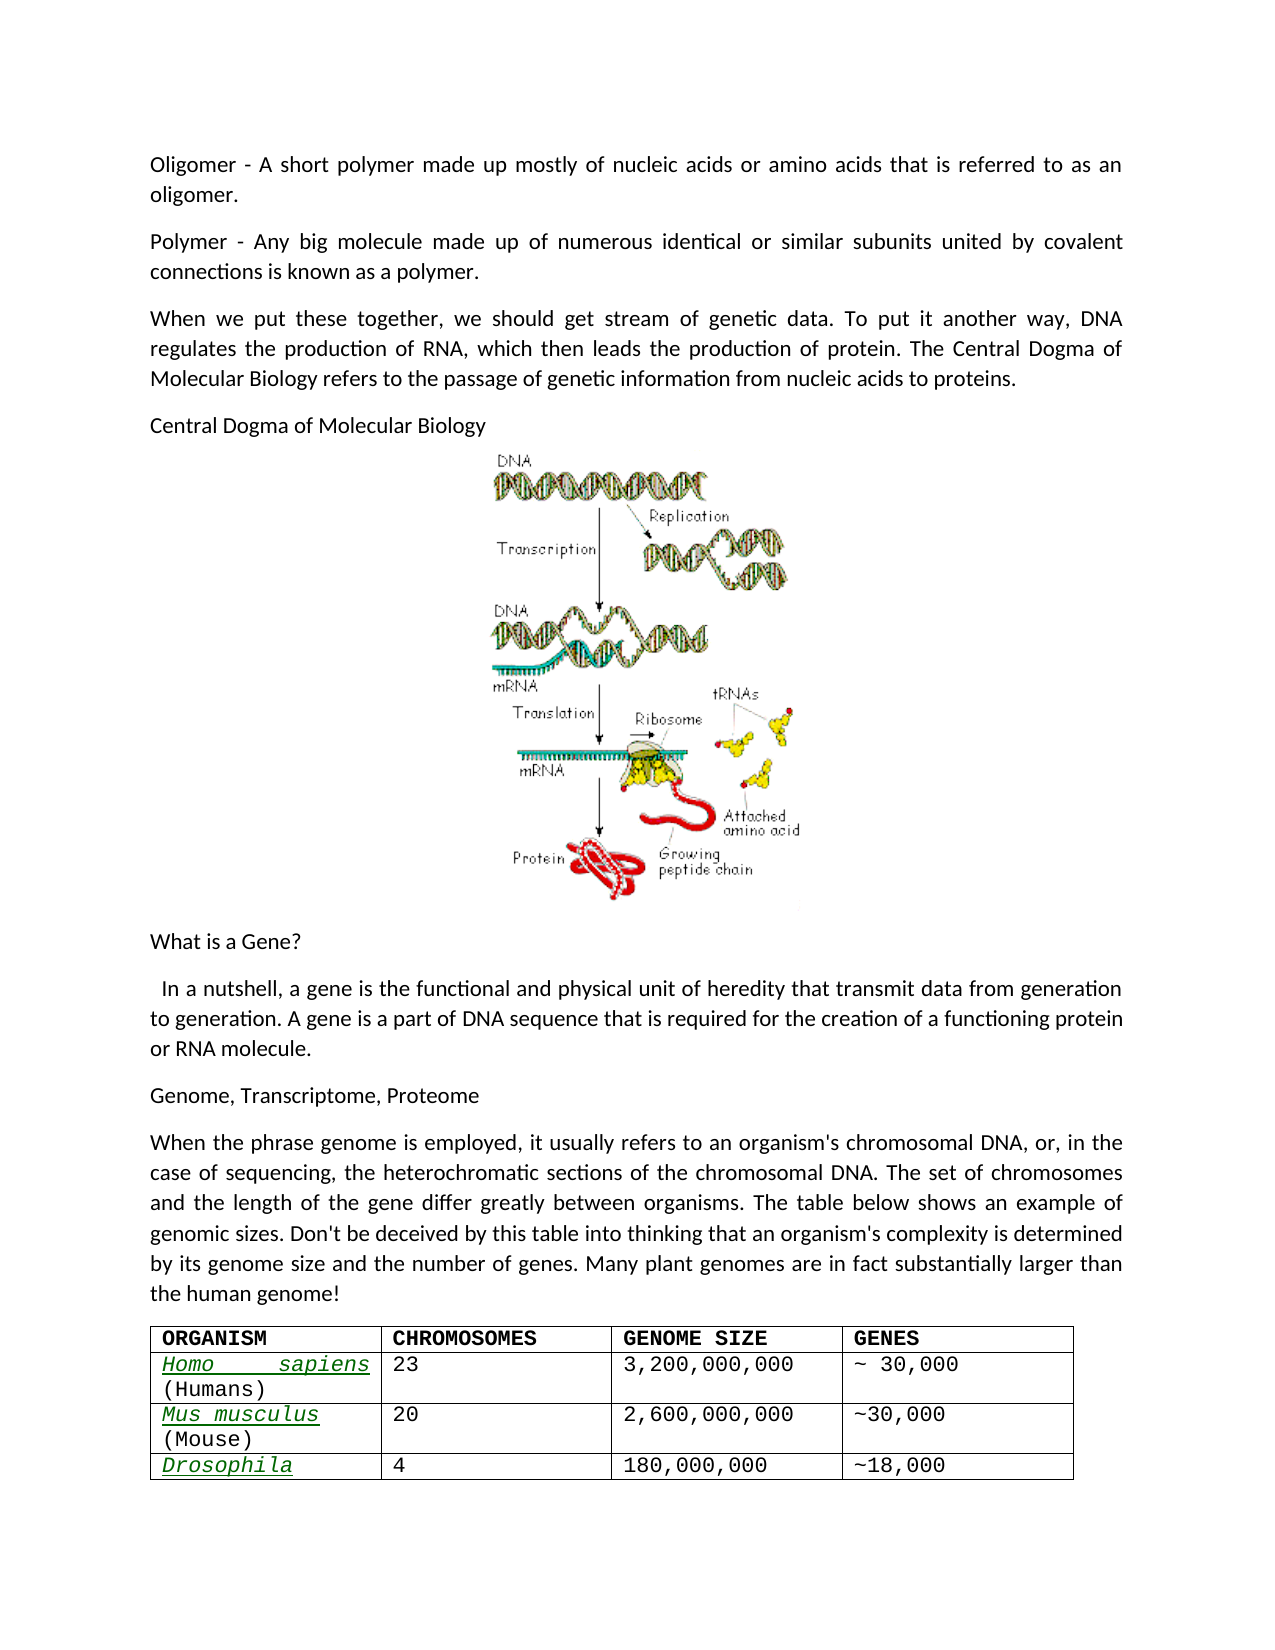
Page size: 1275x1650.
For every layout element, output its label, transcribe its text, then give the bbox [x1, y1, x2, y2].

table_cell 23 [382, 1353, 611, 1402]
picture [475, 450, 800, 911]
table_cell Mus musculus (Mouse) [151, 1404, 381, 1453]
table_cell ~ 30,000 [843, 1353, 1073, 1402]
table_cell 2,600,000,000 [612, 1404, 842, 1453]
table_header GENOME SIZE [612, 1327, 842, 1352]
text Oligomer - A short polymer made up mostly of nucleic acids or amino acids that is referred to as an oligomer. [150, 150, 1125, 208]
table_cell 3,200,000,000 [612, 1353, 842, 1402]
table_header CHROMOSOMES [382, 1327, 611, 1352]
table_cell ~30,000 [843, 1404, 1073, 1453]
text What is a Gene? [150, 927, 1125, 955]
text In a nutshell, a gene is the functional and physical unit of heredity that transmit data from generation to generation. A gene is a part of DNA sequence that is required for the creation of a functioning protein or RNA molecule. [150, 974, 1125, 1062]
text When we put these together, we should get stream of genetic data. To put it another way, DNA regulates the production of RNA, which then leads the production of protein. The Central Dogma of Molecular Biology refers to the passage of genetic information from nucleic acids to proteins. [150, 304, 1125, 393]
text Genome, Transcriptome, Proteome [150, 1081, 1125, 1109]
text Central Dogma of Molecular Biology [150, 411, 1125, 439]
text When the phrase genome is employed, it usually refers to an organism's chromosomal DNA, or, in the case of sequencing, the heterochromatic sections of the chromosomal DNA. The set of chromosomes and the length of the gene differ greatly between organisms. The table below shows an example of genomic sizes. Don't be deceived by this table into thinking that an organism's complexity is determined by its genome size and the number of genes. Many plant genomes are in fact substantially larger than the human genome! [150, 1128, 1125, 1307]
table_cell 4 [382, 1454, 611, 1479]
table_header GENES [843, 1327, 1073, 1352]
table_header ORGANISM [151, 1327, 381, 1352]
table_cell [151, 1454, 381, 1479]
table_cell ~18,000 [843, 1454, 1073, 1479]
table_cell Homo sapiens (Humans) [151, 1353, 381, 1402]
table_cell 20 [382, 1404, 611, 1453]
table_cell 180,000,000 [612, 1454, 842, 1479]
text Polymer - Any big molecule made up of numerous identical or similar subunits united by covalent connections is known as a polymer. [150, 227, 1125, 285]
